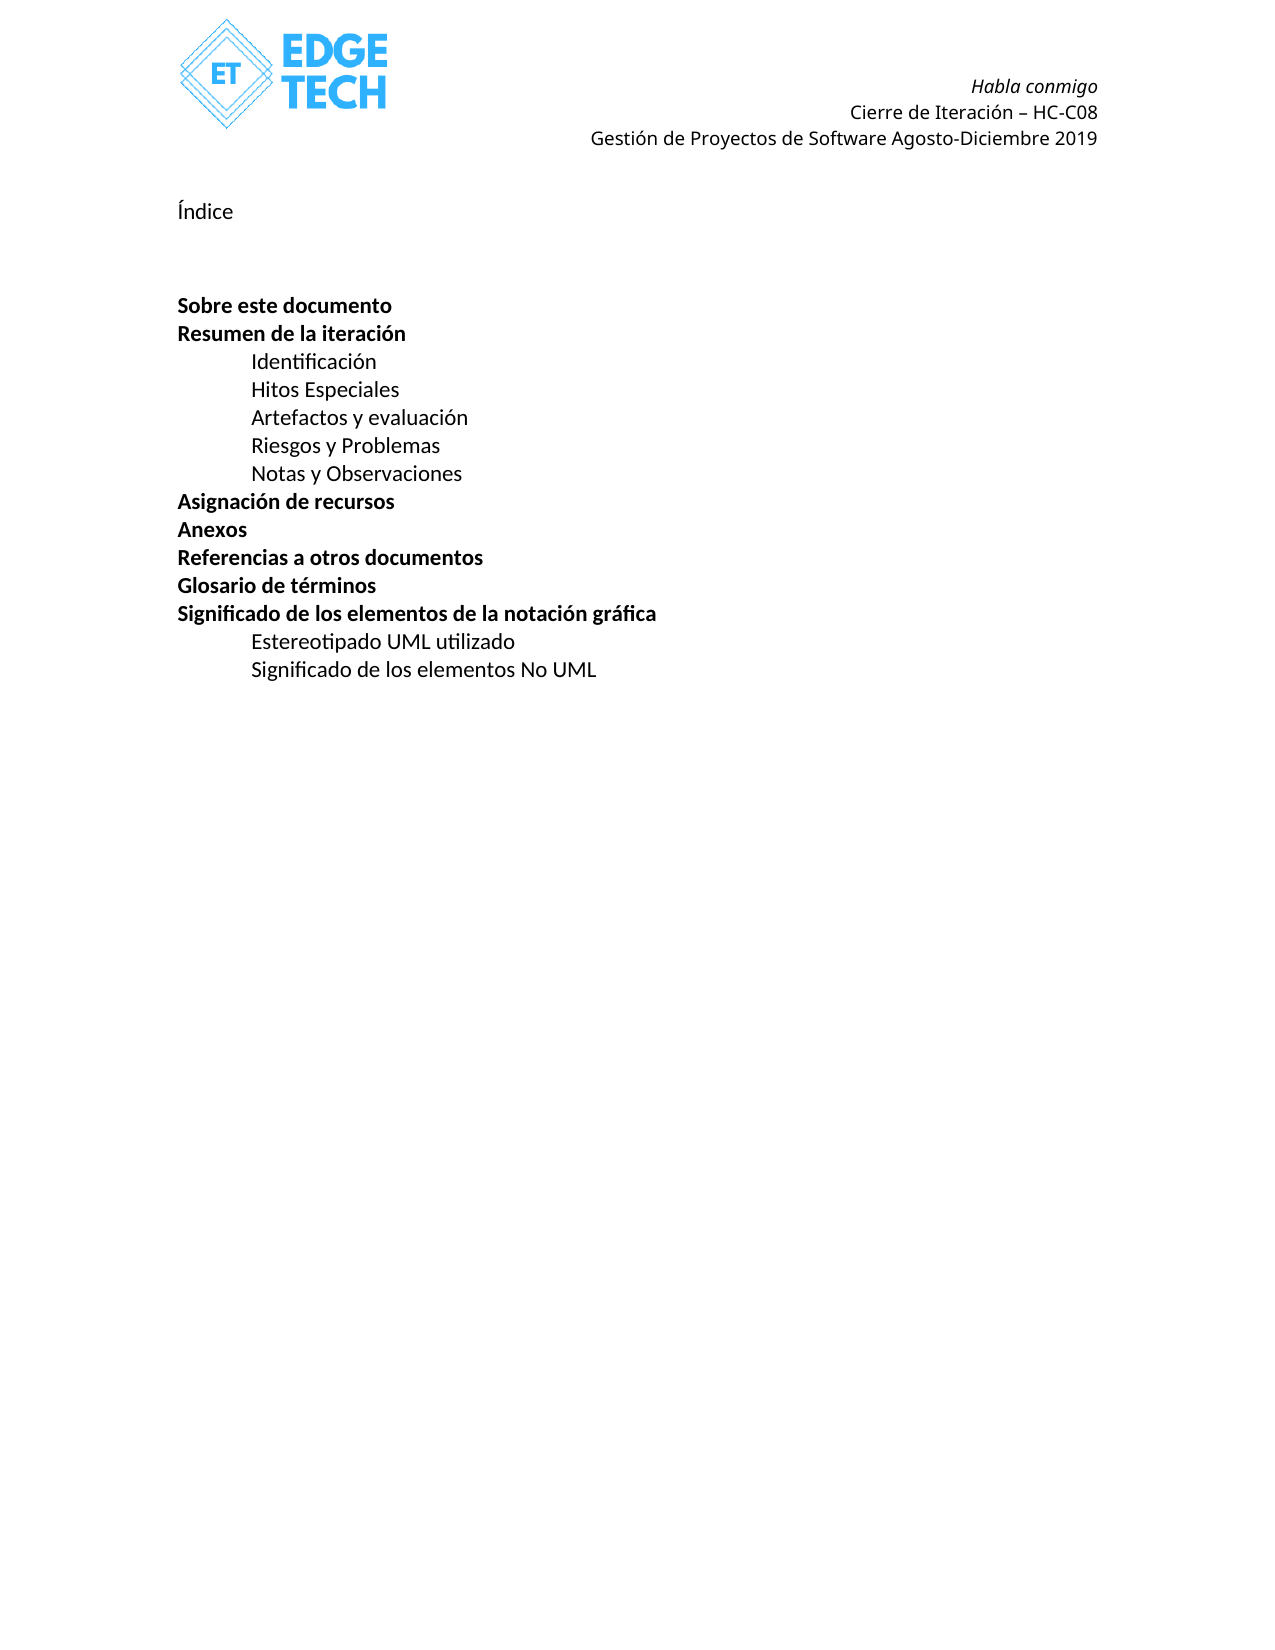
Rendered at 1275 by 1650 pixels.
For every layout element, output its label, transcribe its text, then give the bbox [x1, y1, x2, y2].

text Glosario de términos [177, 571, 1098, 599]
text Anexos [177, 515, 1098, 543]
text Artefactos y evaluación [251, 403, 1098, 431]
text Asignación de recursos [177, 487, 1098, 515]
text Resumen de la iteración [177, 319, 1098, 347]
text Riesgos y Problemas [251, 431, 1098, 459]
text Hitos Especiales [251, 375, 1098, 403]
text Sobre este documento [177, 291, 1098, 319]
text Estereotipado UML utilizado [251, 627, 1098, 655]
text Significado de los elementos de la notación gráfica [177, 599, 1098, 627]
text Referencias a otros documentos [177, 543, 1098, 571]
text Identificación [251, 347, 1098, 375]
text Significado de los elementos No UML [251, 655, 1098, 683]
text Índice [177, 197, 1098, 225]
text Notas y Observaciones [251, 459, 1098, 487]
picture [177, 15, 390, 133]
